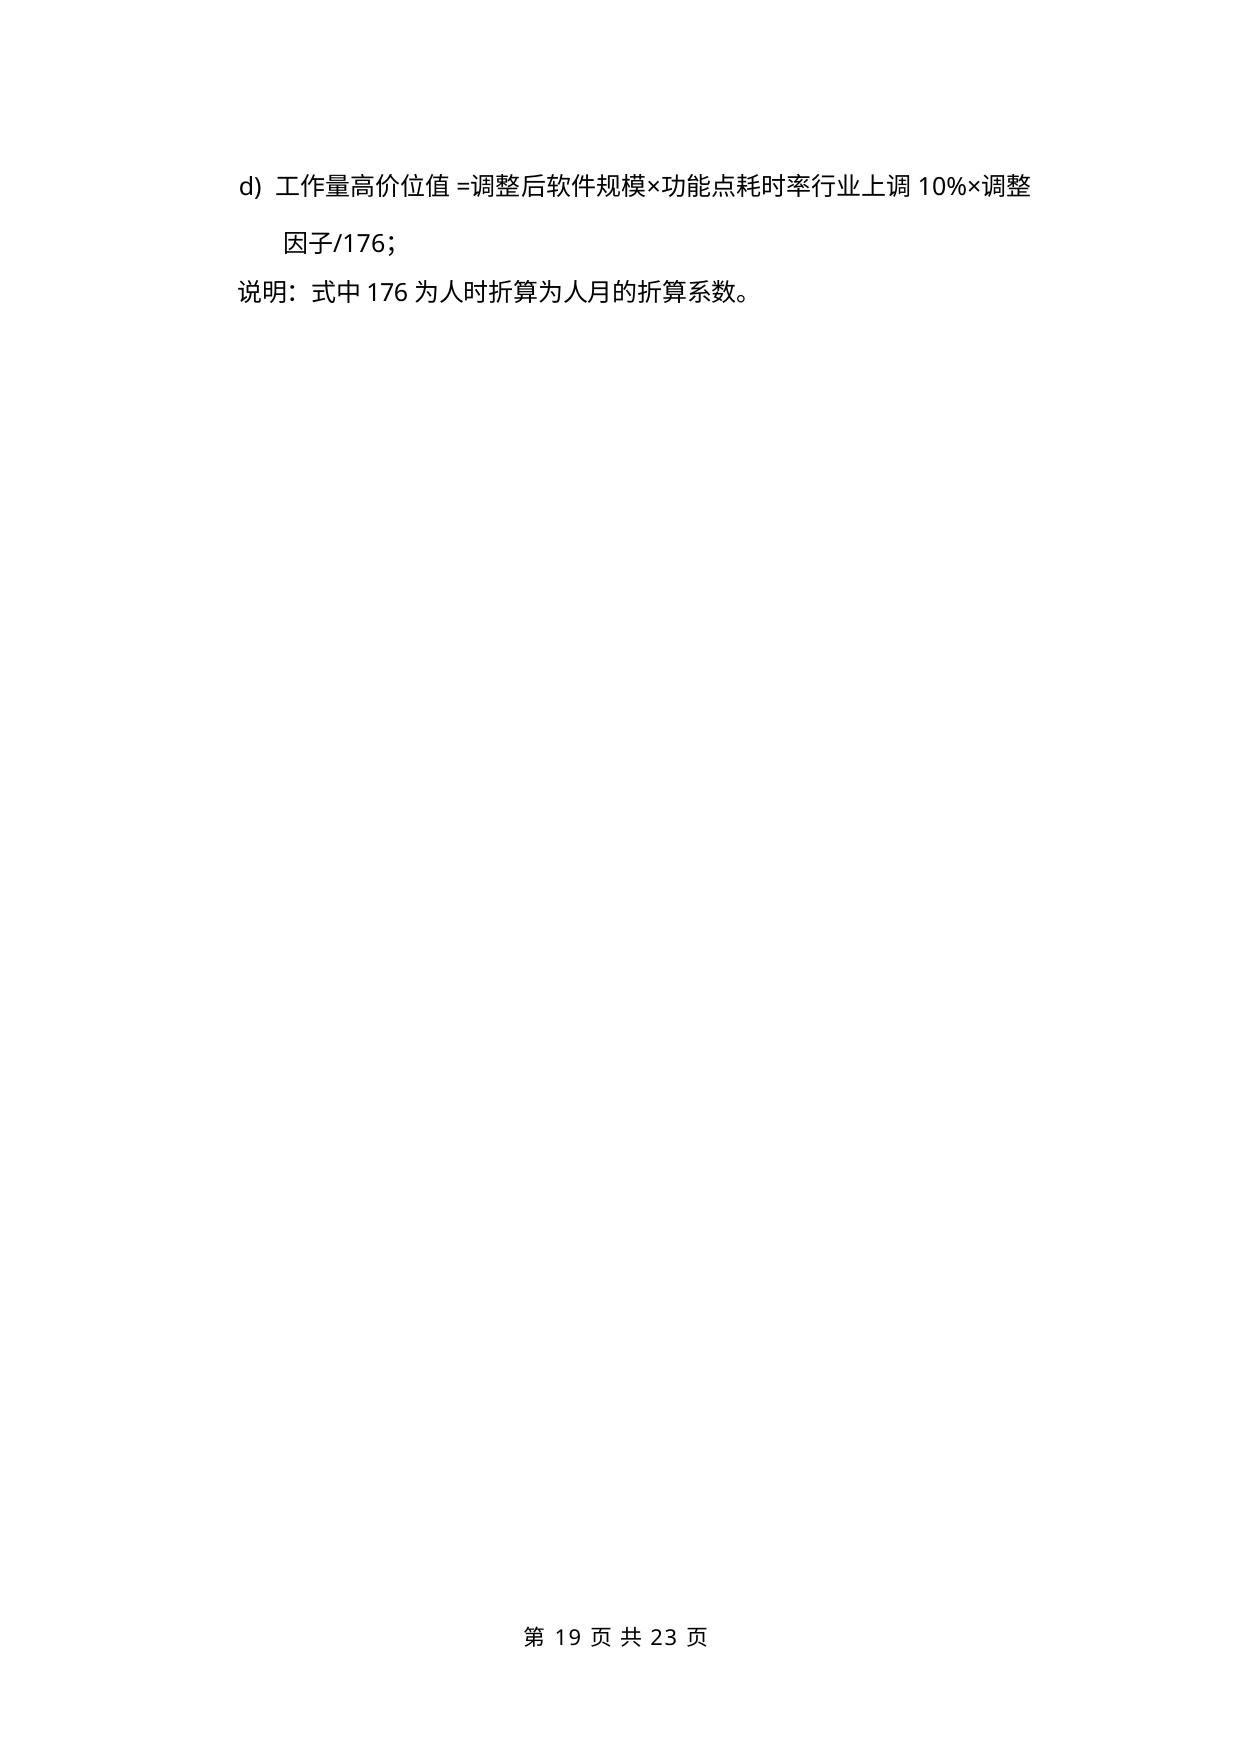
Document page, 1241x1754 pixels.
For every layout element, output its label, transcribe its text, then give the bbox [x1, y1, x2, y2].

text 说明：式中 176 为人时折算为人月的折算系数。 [237, 279, 1054, 306]
text d) 工作量高价位值 =调整后软件规模×功能点耗时率行业上调 10%×调整 因子/176； [238, 166, 1053, 259]
